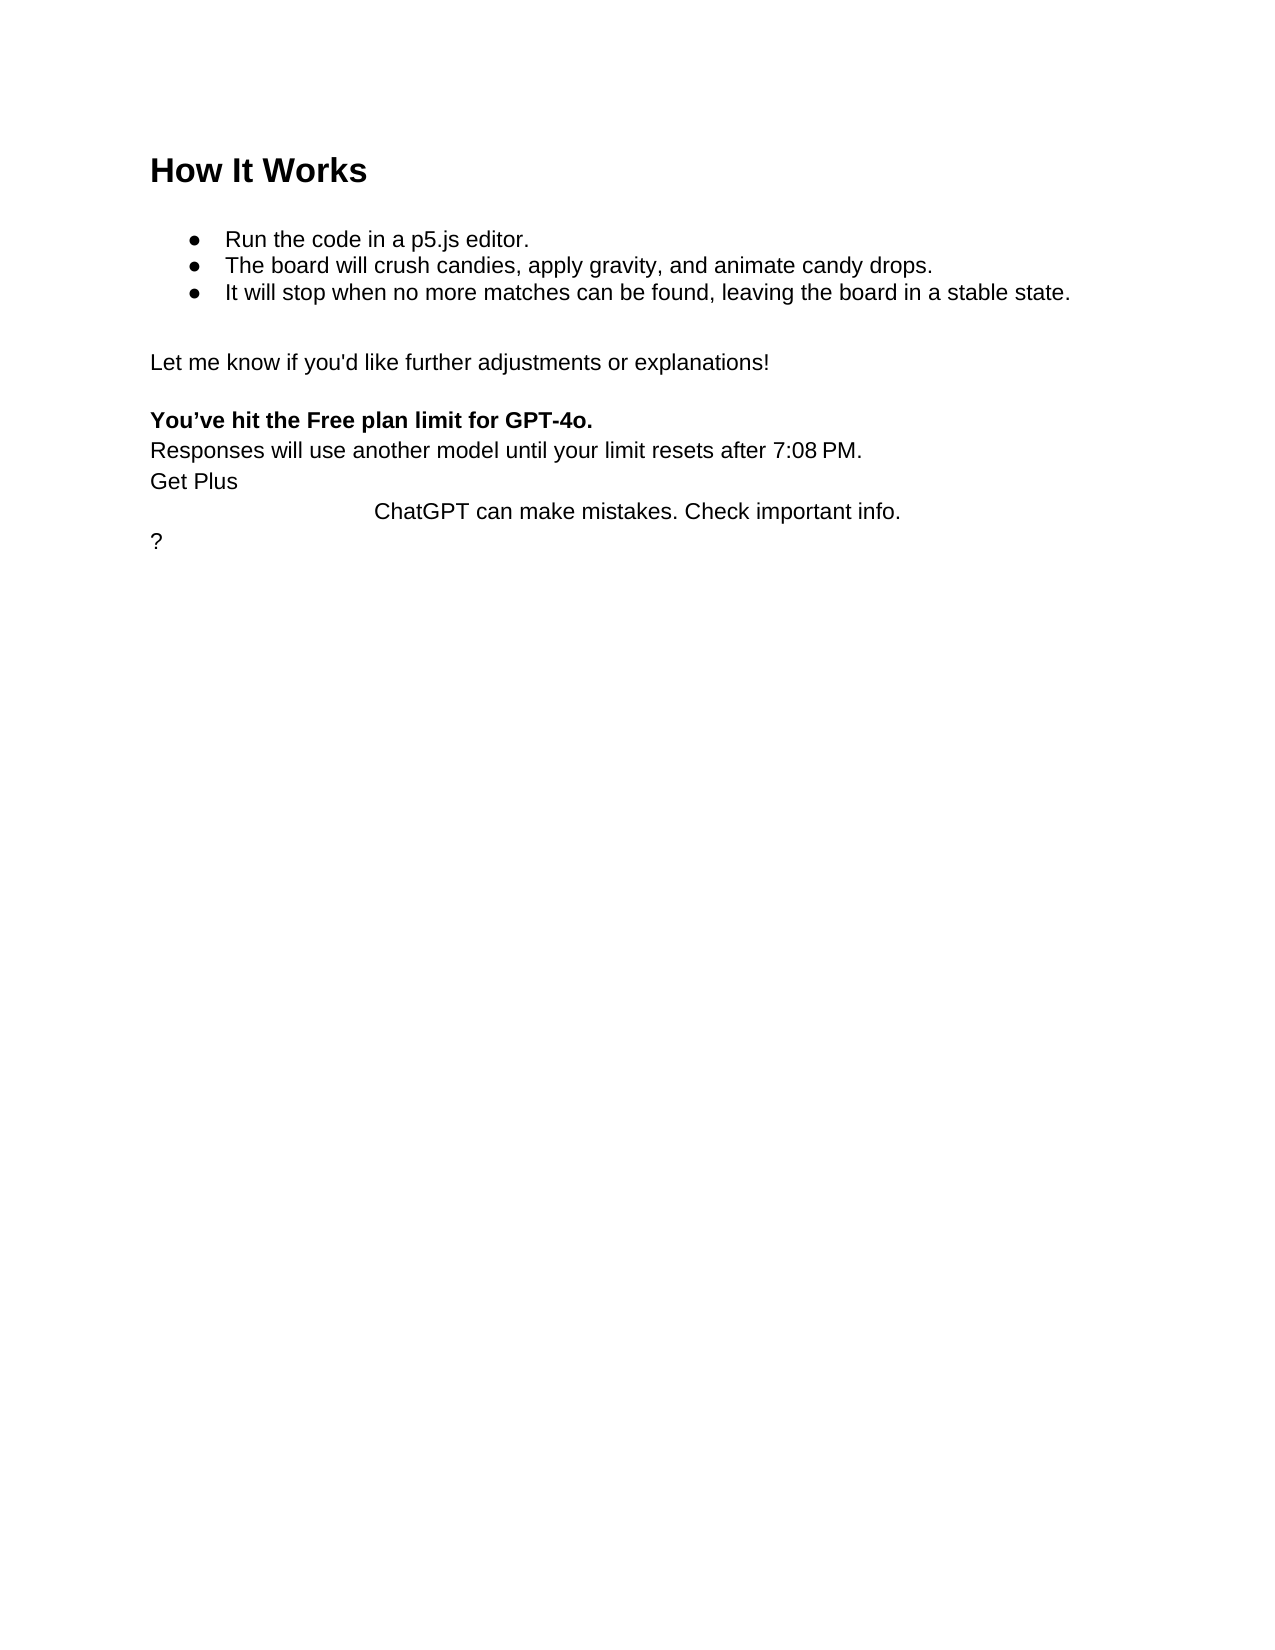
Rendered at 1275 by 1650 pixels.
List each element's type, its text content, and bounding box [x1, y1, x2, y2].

subtitle How It Works [150, 150, 1125, 189]
text ChatGPT can make mistakes. Check important info. [150, 498, 1125, 524]
text ? [150, 528, 1125, 554]
text Let me know if you'd like further adjustments or explanations! [150, 349, 1125, 375]
list The board will crush candies, apply gravity, and animate candy drops. [187, 252, 1125, 278]
text Responses will use another model until your limit resets after 7:08 PM. [150, 437, 1125, 464]
text Get Plus [150, 468, 1125, 494]
list Run the code in a p5.js editor. [187, 226, 1125, 252]
list It will stop when no more matches can be found, leaving the board in a stable state. [187, 278, 1125, 305]
text You’ve hit the Free plan limit for GPT-4o. [150, 407, 1125, 433]
